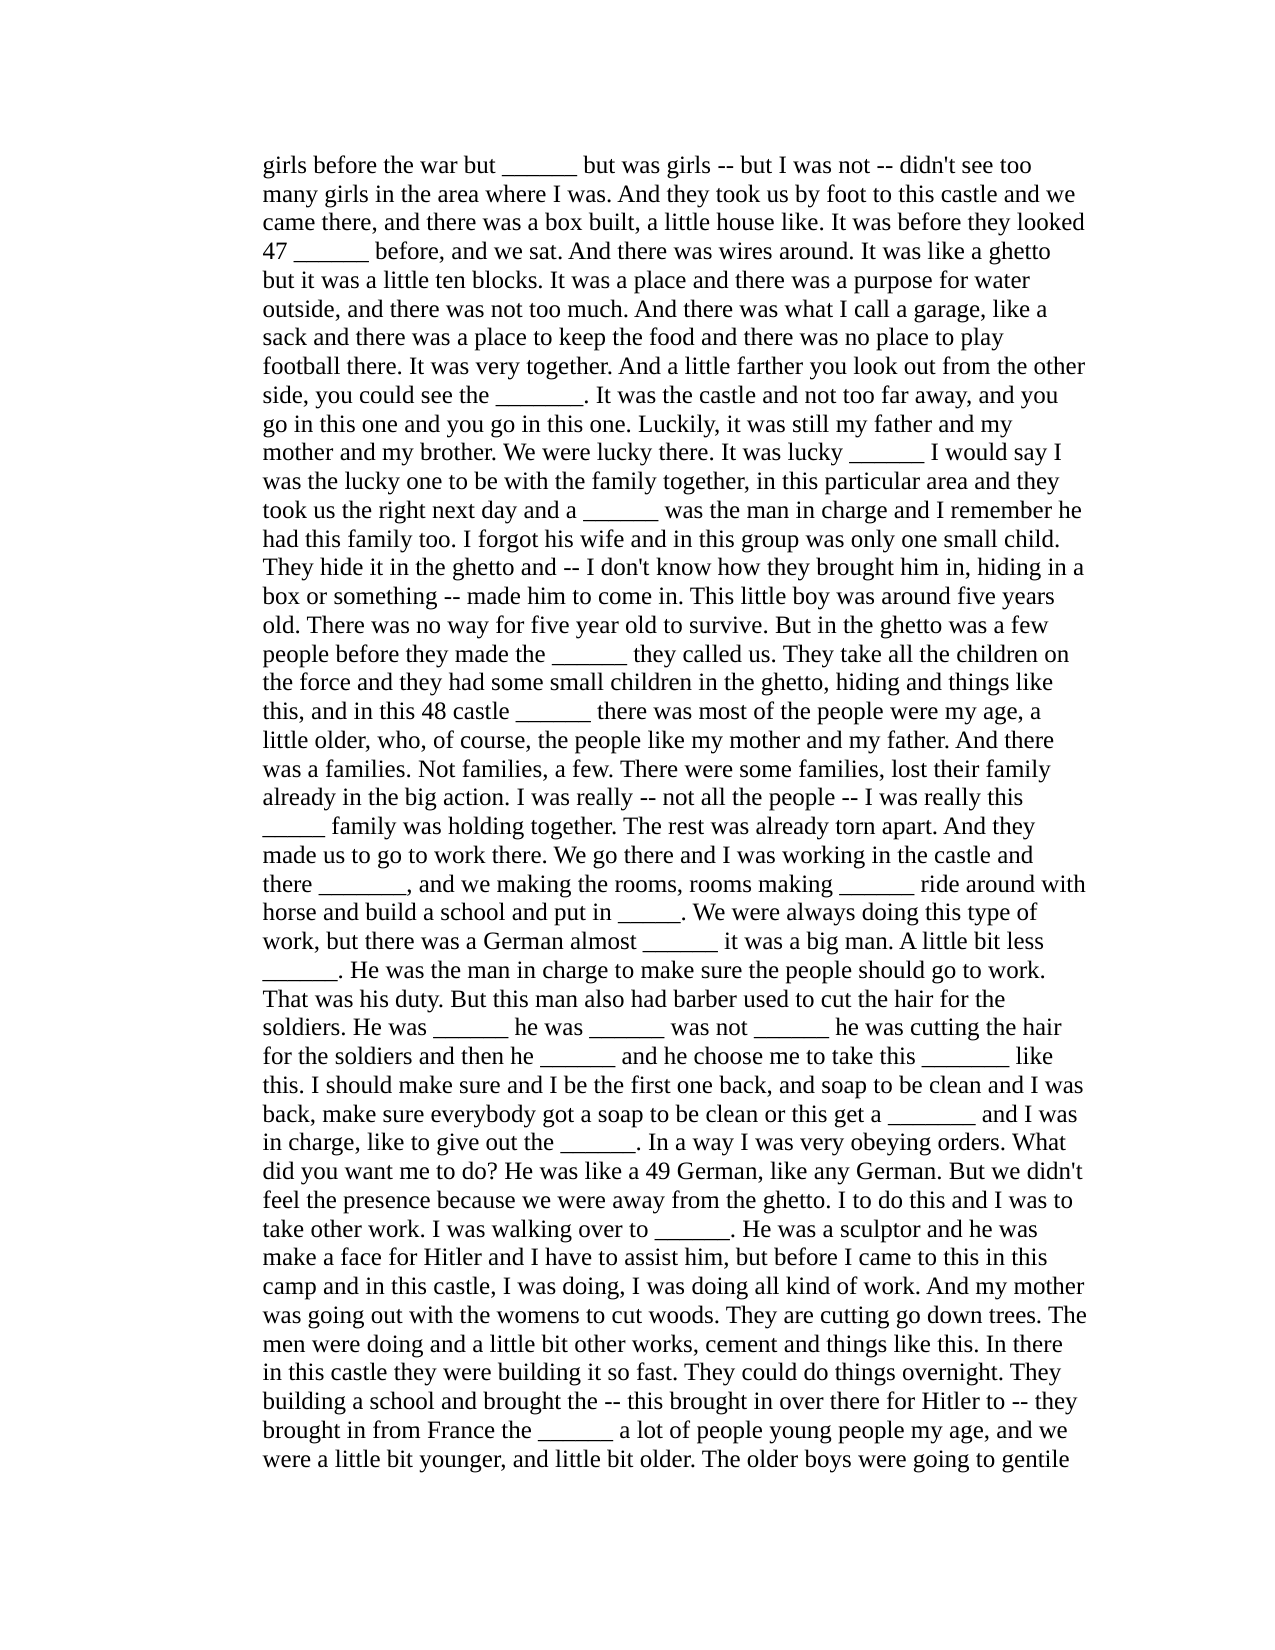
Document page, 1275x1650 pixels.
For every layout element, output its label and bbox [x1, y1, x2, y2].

text [262, 150, 1087, 1472]
